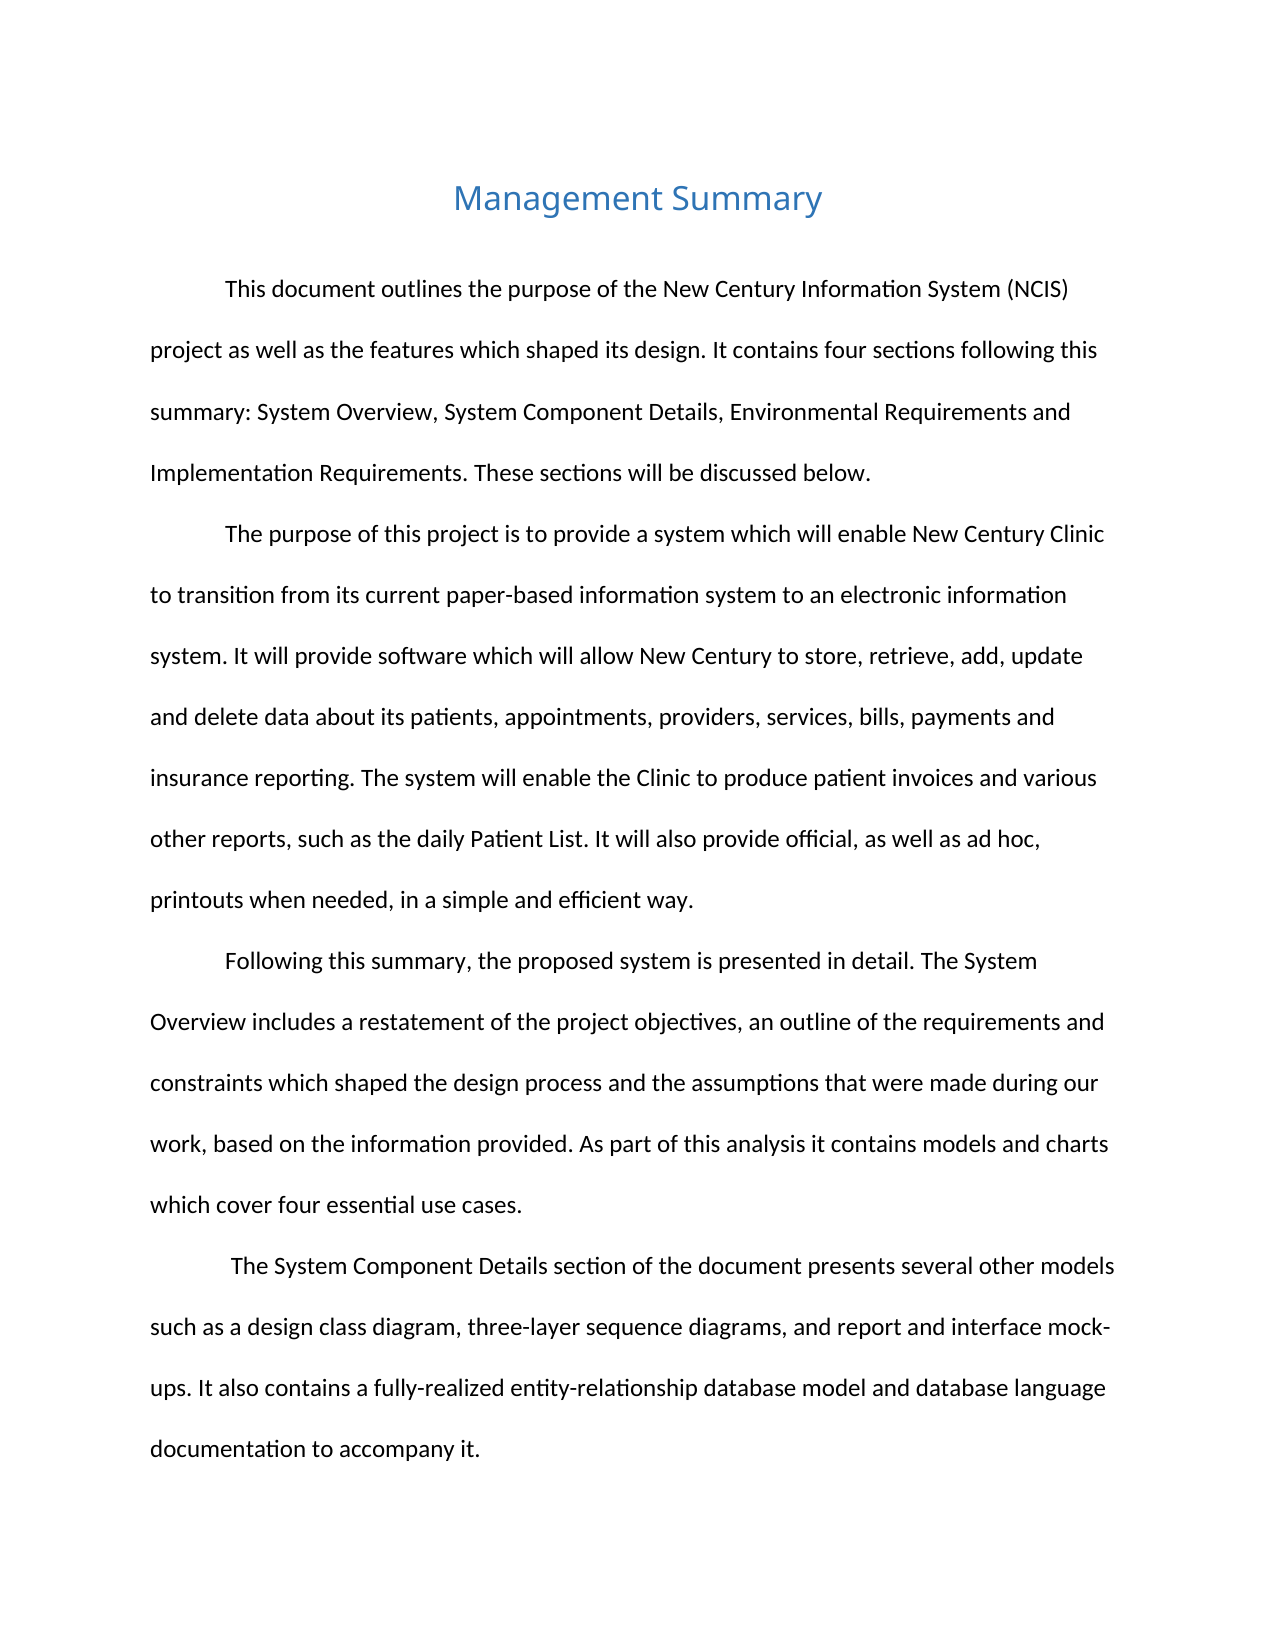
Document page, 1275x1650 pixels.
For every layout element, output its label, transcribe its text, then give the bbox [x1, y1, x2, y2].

text The purpose of this project is to provide a system which will enable New Century Clinic to transition from its current paper-based information system to an electronic information system. It will provide software which will allow New Century to store, retrieve, add, update and delete data about its patients, appointments, providers, services, bills, payments and insurance reporting. The system will enable the Clinic to produce patient invoices and various other reports, such as the daily Patient List. It will also provide official, as well as ad hoc, printouts when needed, in a simple and efficient way. [150, 518, 1125, 914]
text Following this summary, the proposed system is presented in detail. The System Overview includes a restatement of the project objectives, an outline of the requirements and constraints which shaped the design process and the assumptions that were made during our work, based on the information provided. As part of this analysis it contains models and charts which cover four essential use cases. [150, 945, 1125, 1220]
text This document outlines the purpose of the New Century Information System (NCIS) project as well as the features which shaped its design. It contains four sections following this summary: System Overview, System Component Details, Environmental Requirements and Implementation Requirements. These sections will be discussed below. [150, 273, 1125, 487]
text The System Component Details section of the document presents several other models such as a design class diagram, three-layer sequence diagrams, and report and interface mock-ups. It also contains a fully-realized entity-relationship database model and database language documentation to accompany it. [150, 1250, 1125, 1464]
subtitle Management Summary [150, 175, 1125, 220]
